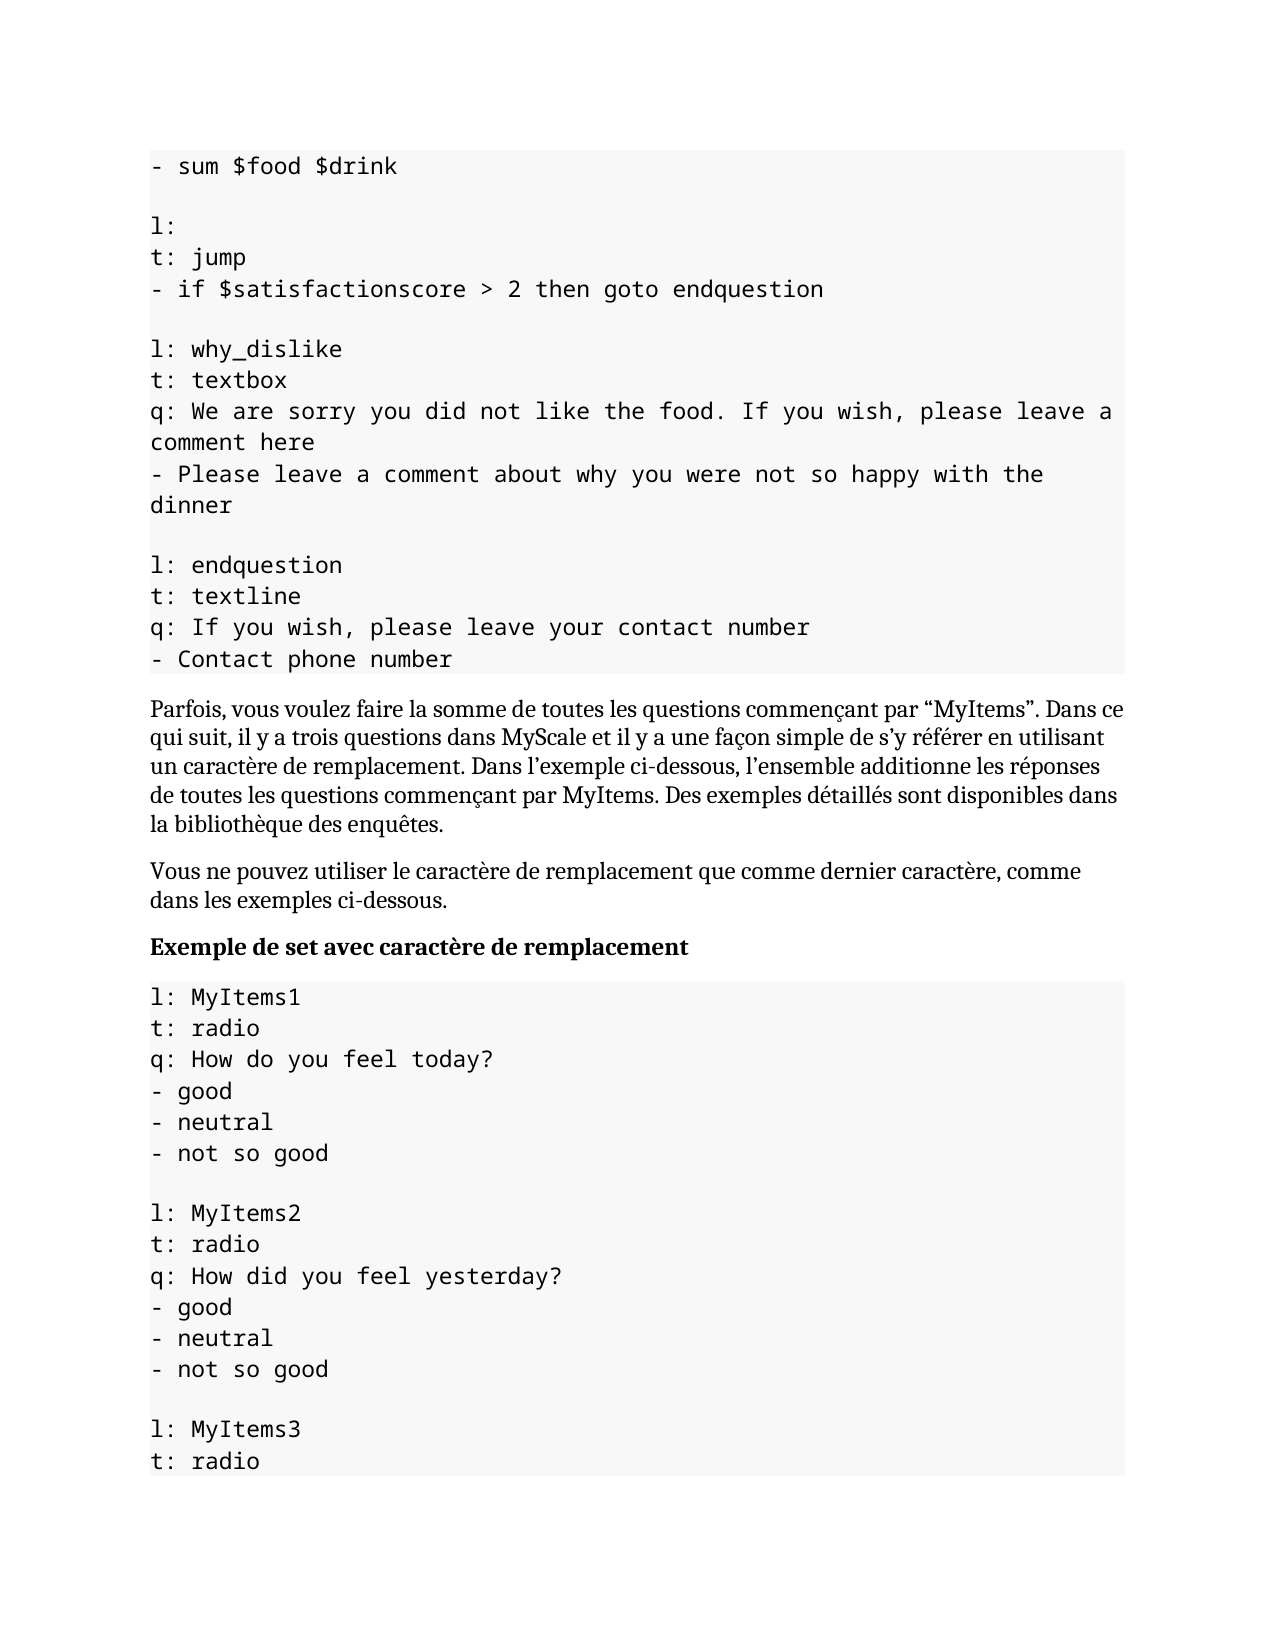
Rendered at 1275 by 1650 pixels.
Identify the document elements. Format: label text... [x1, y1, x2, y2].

text Vous ne pouvez utiliser le caractère de remplacement que comme dernier caractère, comme dans les exemples ci-dessous. [150, 857, 1125, 914]
text Parfois, vous voulez faire la somme de toutes les questions commençant par “MyItems”. Dans ce qui suit, il y a trois questions dans MyScale et il y a une façon simple de s’y référer en utilisant un caractère de remplacement. Dans l’exemple ci-dessous, l’ensemble additionne les réponses de toutes les questions commençant par MyItems. Des exemples détaillés sont disponibles dans la bibliothèque des enquêtes. [150, 694, 1125, 838]
text Exemple de set avec caractère de remplacement [150, 933, 1125, 962]
